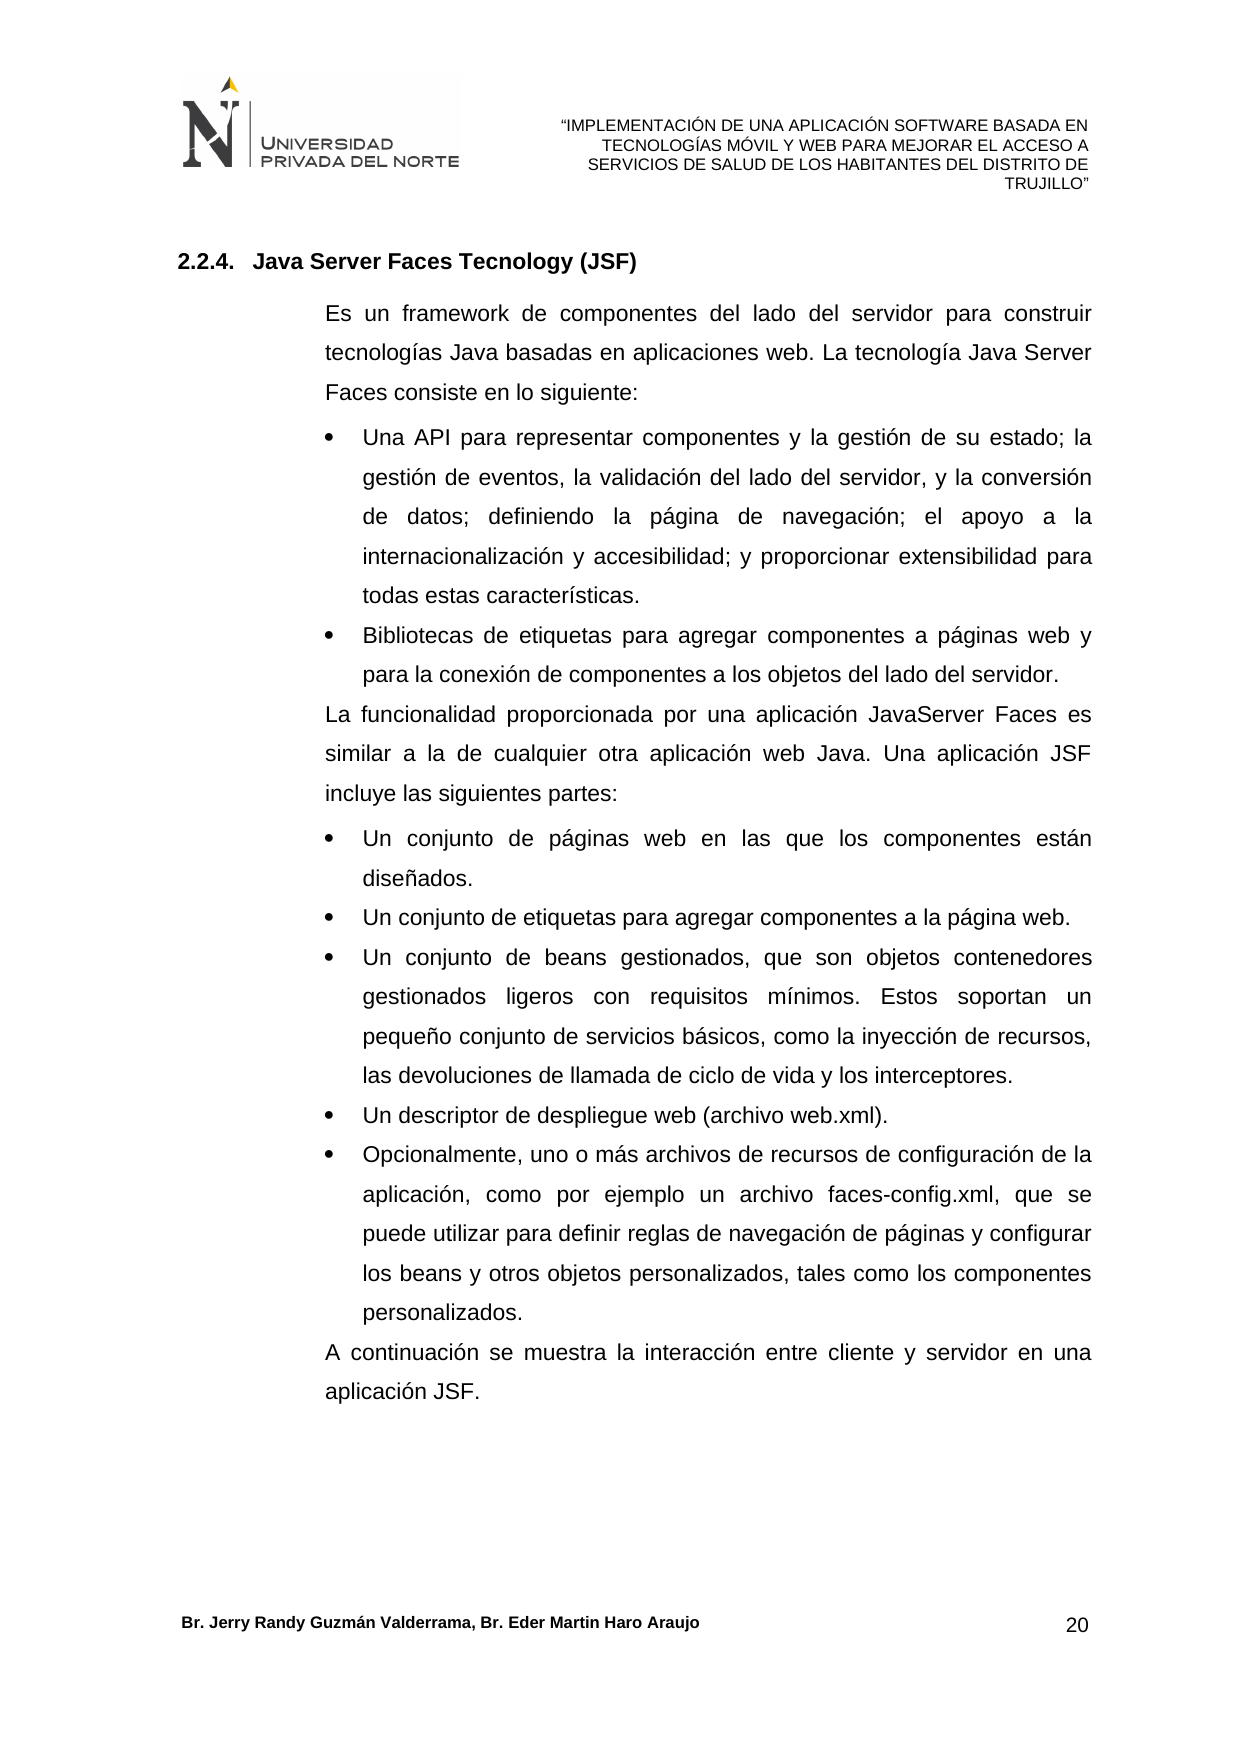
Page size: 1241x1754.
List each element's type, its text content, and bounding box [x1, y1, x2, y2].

text A continuación se muestra la interacción entre cliente y servidor en una aplicación JSF. [325, 1338, 1092, 1404]
subtitle Java Server Faces Tecnology (JSF) [177, 248, 1092, 274]
list Un conjunto de beans gestionados, que son objetos contenedores gestionados ligeros con requisitos mínimos. Estos soportan un pequeño conjunto de servicios básicos, como la inyección de recursos, las devoluciones de llamada de ciclo de vida y los interceptores. [325, 944, 1092, 1088]
list Bibliotecas de etiquetas para agregar componentes a páginas web y para la conexión de componentes a los objetos del lado del servidor. [325, 622, 1092, 687]
list Un conjunto de etiquetas para agregar componentes a la página web. [325, 904, 1092, 931]
list Un conjunto de páginas web en las que los componentes están diseñados. [325, 825, 1092, 891]
picture [181, 73, 462, 169]
text La funcionalidad proporcionada por una aplicación JavaServer Faces es similar a la de cualquier otra aplicación web Java. Una aplicación JSF incluye las siguientes partes: [325, 701, 1092, 806]
list Opcionalmente, uno o más archivos de recursos de configuración de la aplicación, como por ejemplo un archivo faces-config.xml, que se puede utilizar para definir reglas de navegación de páginas y configurar los beans y otros objetos personalizados, tales como los componentes personalizados. [325, 1141, 1092, 1325]
list Un descriptor de despliegue web (archivo web.xml). [325, 1102, 1092, 1128]
list Una API para representar componentes y la gestión de su estado; la gestión de eventos, la validación del lado del servidor, y la conversión de datos; definiendo la página de navegación; el apoyo a la internacionalización y accesibilidad; y proporcionar extensibilidad para todas estas características. [325, 424, 1092, 608]
text Es un framework de componentes del lado del servidor para construir tecnologías Java basadas en aplicaciones web. La tecnología Java Server Faces consiste en lo siguiente: [325, 299, 1092, 405]
